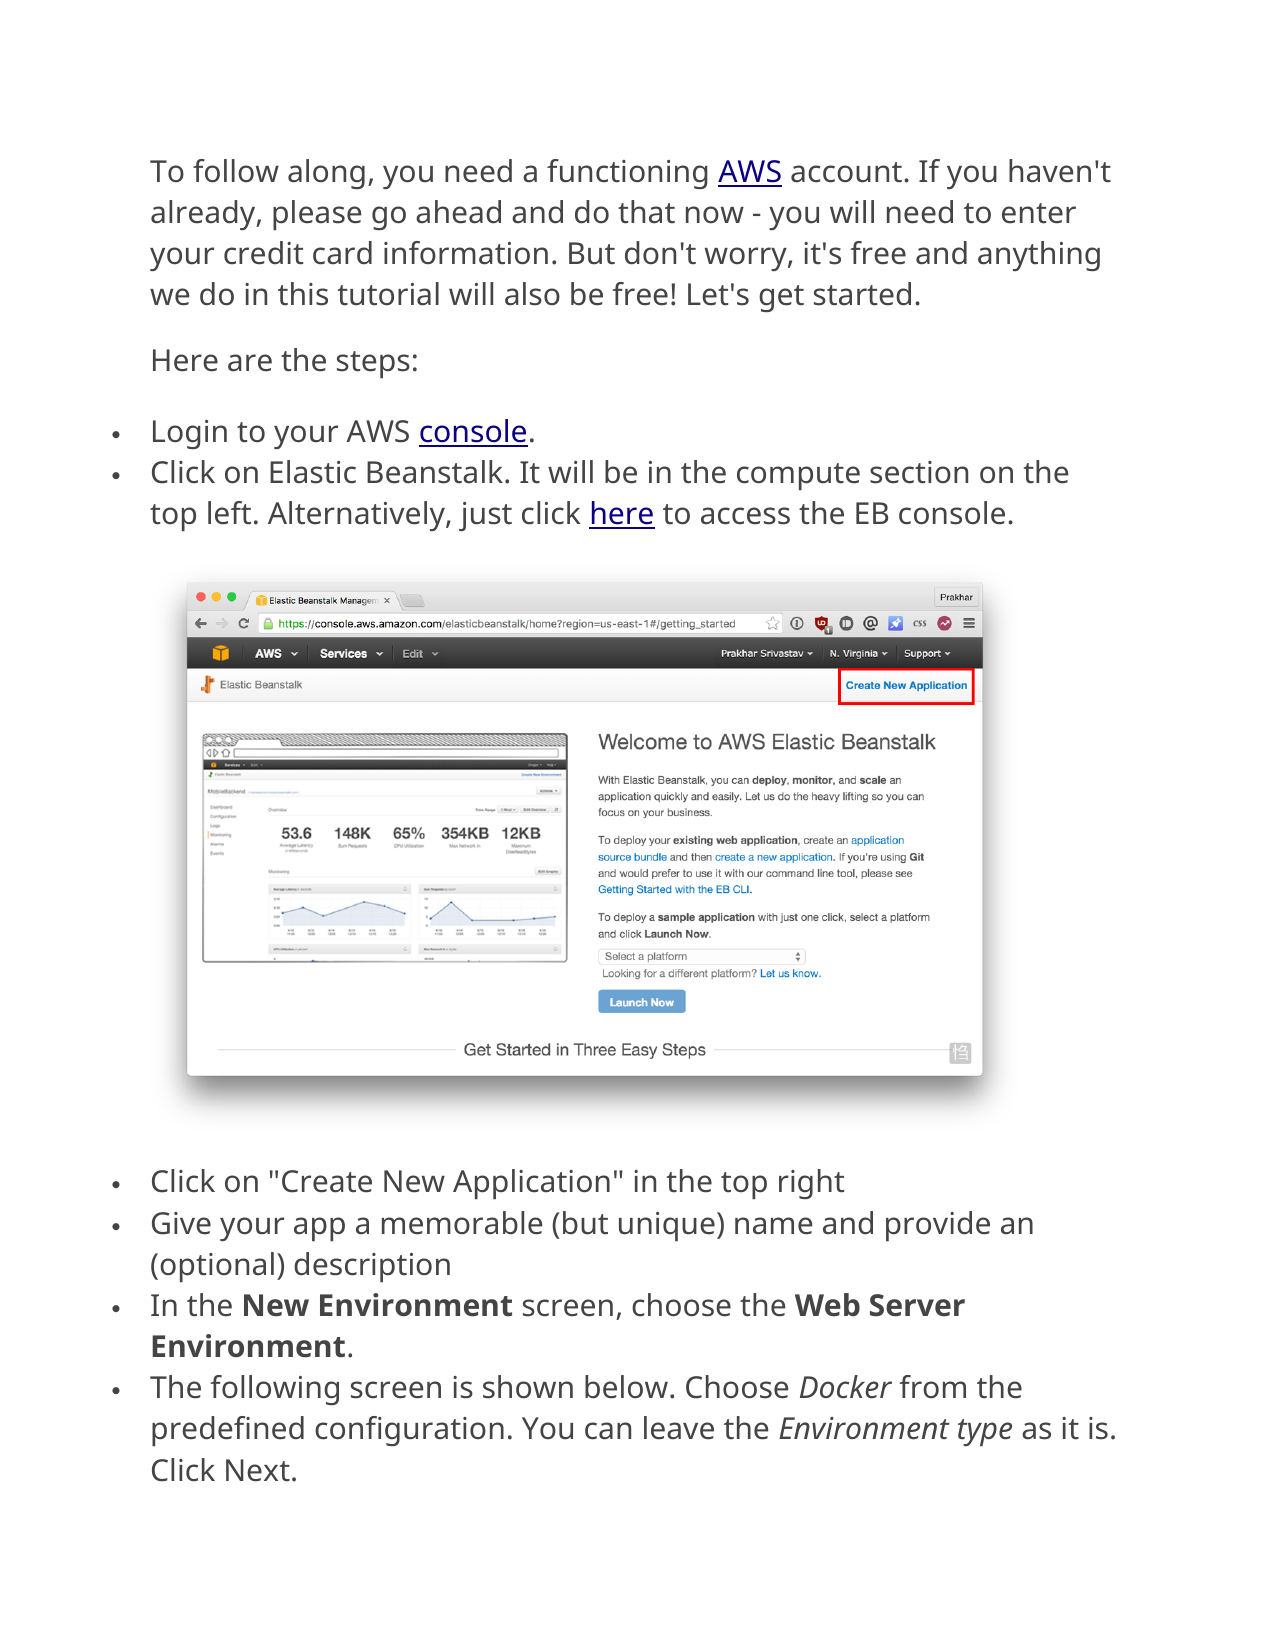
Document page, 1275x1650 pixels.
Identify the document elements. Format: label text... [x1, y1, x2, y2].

list In the New Environment screen, choose the Web Server Environment. [112, 1284, 1125, 1366]
picture [150, 562, 1019, 1132]
list Give your app a memorable (but unique) name and provide an (optional) description [112, 1202, 1125, 1284]
list Click on "Create New Application" in the top right [112, 1161, 1125, 1202]
list Login to your AWS console. [112, 410, 1125, 451]
list The following screen is shown below. Choose Docker from the predefined configuration. You can leave the Environment type as it is. Click Next. [112, 1366, 1125, 1490]
text Here are the steps: [150, 339, 1125, 381]
list Click on Elastic Beanstalk. It will be in the compute section on the top left. Alternatively, just click here to access the EB console. [112, 451, 1125, 533]
text To follow along, you need a functioning AWS account. If you haven't already, please go ahead and do that now - you will need to enter your credit card information. But don't worry, it's free and anything we do in this tutorial will also be free! Let's get started. [150, 150, 1125, 314]
